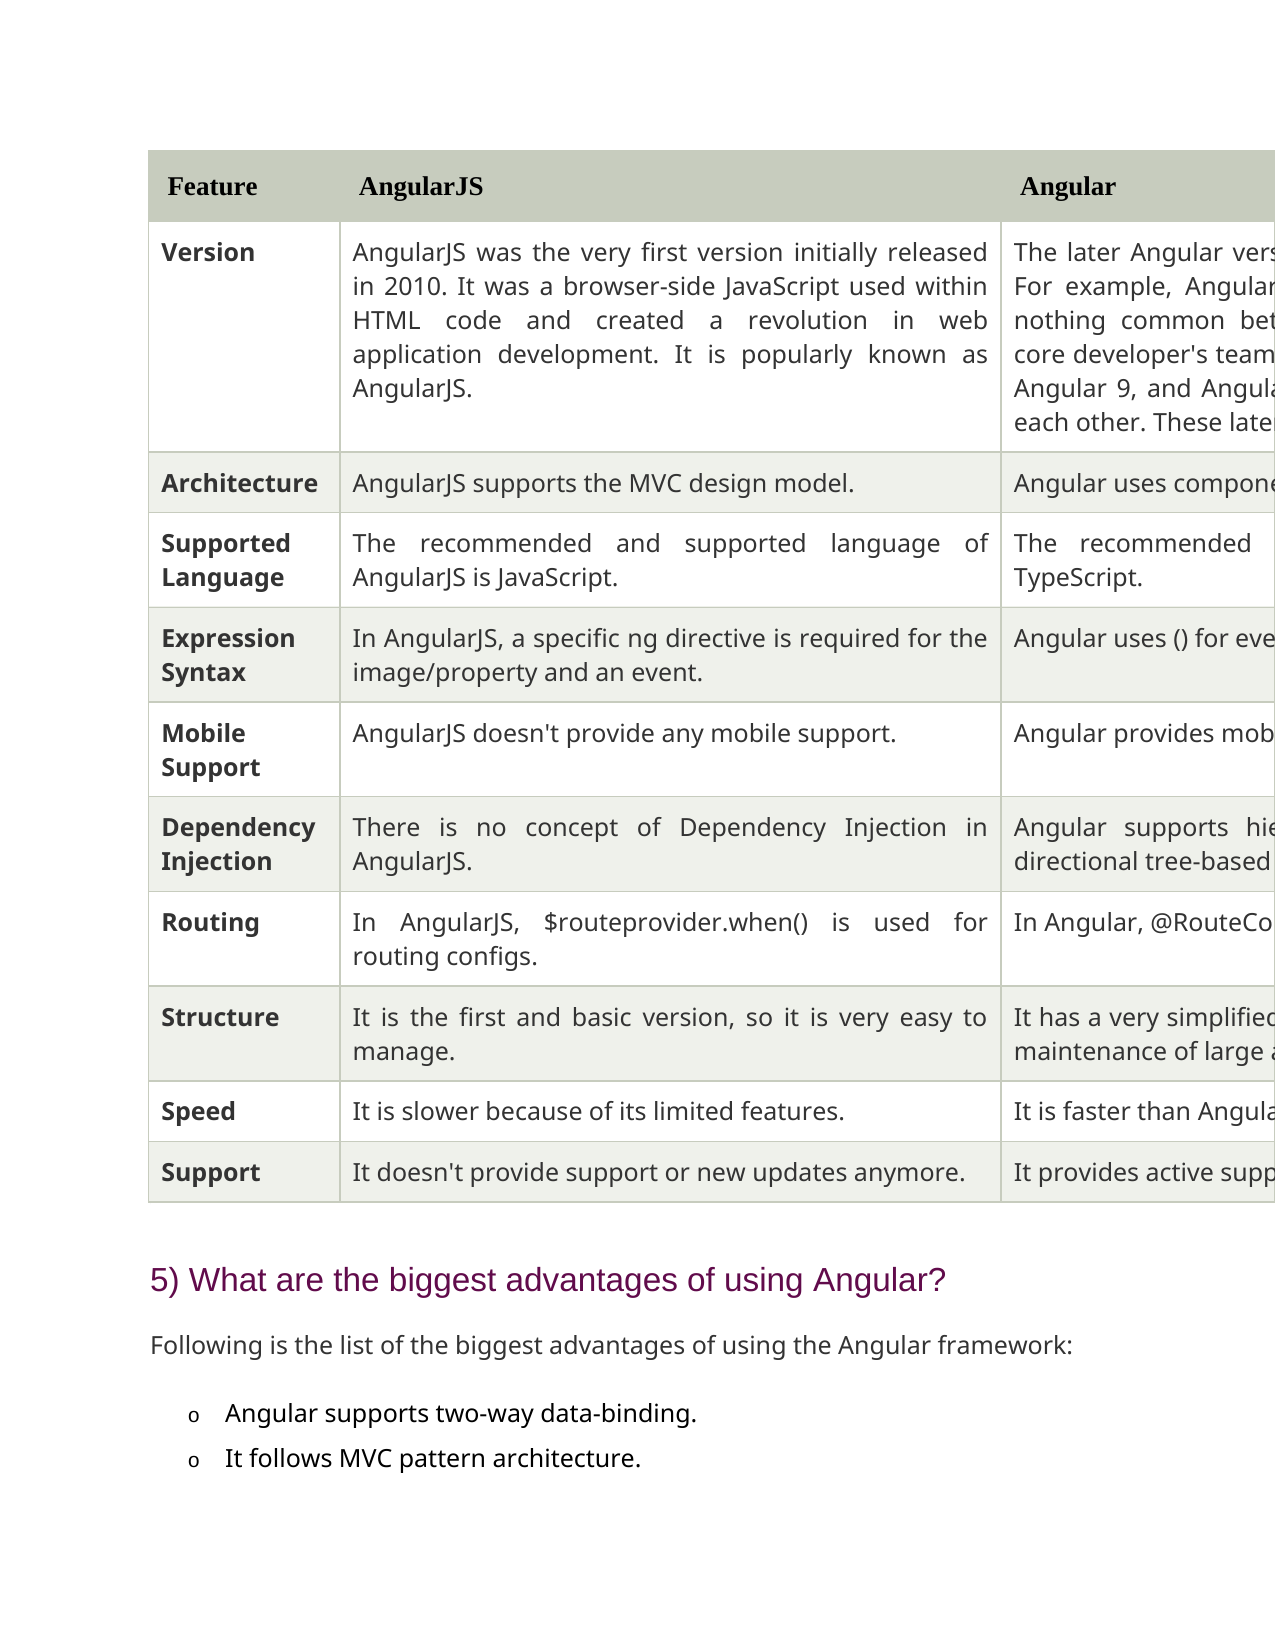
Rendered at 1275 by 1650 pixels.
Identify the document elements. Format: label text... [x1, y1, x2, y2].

table_cell Speed [149, 1082, 339, 1141]
table_cell Architecture [149, 453, 339, 512]
table_cell Dependency Injection [149, 797, 339, 891]
table_cell It is faster than AngularJS because of its upgraded features. [1002, 1082, 1274, 1141]
table_cell Version [149, 222, 339, 451]
table_cell In AngularJS, a specific ng directive is required for the image/property and an event. [341, 608, 1000, 701]
table_cell In AngularJS, $routeprovider.when() is used for routing configs. [341, 892, 1000, 985]
table_header AngularJS [340, 152, 1001, 220]
table_cell The later Angular versions were a complete rewrite of AngularJS. For example, Angular 2 was initially released in 2016. There is nothing common between Angular2 and AngularJS except the core developer's team. After that, Angular 6, Angular 7, Angular 8, Angular 9, and Angular 10 were released that are very similar to each other. These later versions are known as Angular. [1002, 222, 1274, 451]
table_cell It is the first and basic version, so it is very easy to manage. [341, 987, 1000, 1080]
table_cell Angular supports hierarchical Dependency Injection with uni-directional tree-based change detection. [1002, 797, 1274, 891]
table_cell Expression Syntax [149, 608, 339, 701]
table_cell It doesn't provide support or new updates anymore. [341, 1142, 1000, 1201]
list Angular supports two-way data-binding. [187, 1391, 1125, 1430]
table_cell There is no concept of Dependency Injection in AngularJS. [341, 797, 1000, 891]
table_cell AngularJS was the very first version initially released in 2010. It was a browser-side JavaScript used within HTML code and created a revolution in web application development. It is popularly known as AngularJS. [341, 222, 1000, 451]
table_cell The recommended and supported language of Angular is TypeScript. [1002, 513, 1274, 606]
table_cell It has a very simplified structure that makes the development and maintenance of large applications very easy. [1002, 987, 1274, 1080]
list It follows MVC pattern architecture. [187, 1436, 1125, 1475]
table_header Feature [149, 152, 340, 220]
table_cell In Angular, @RouteConfig{(?)} is used for the routing config. [1002, 892, 1274, 985]
table_cell Angular uses () for event binding and [] for property binding. [1002, 608, 1274, 701]
text 5) What are the biggest advantages of using Angular? [150, 1260, 1125, 1298]
table_cell Angular provides mobile support. [1002, 703, 1274, 796]
text Following is the list of the biggest advantages of using the Angular framework: [150, 1327, 1125, 1362]
table_cell AngularJS supports the MVC design model. [341, 453, 1000, 512]
table_cell Structure [149, 987, 339, 1080]
table_cell Mobile Support [149, 703, 339, 796]
table_cell Support [149, 1142, 339, 1201]
table_header Angular [1001, 152, 1274, 220]
table_cell It provides active support, and frequent new updates are made. [1002, 1142, 1274, 1201]
table_cell Angular uses components and directives. [1002, 453, 1274, 512]
table_cell It is slower because of its limited features. [341, 1082, 1000, 1141]
table_cell Supported Language [149, 513, 339, 606]
table_cell AngularJS doesn't provide any mobile support. [341, 703, 1000, 796]
table_cell Routing [149, 892, 339, 985]
table_cell The recommended and supported language of AngularJS is JavaScript. [341, 513, 1000, 606]
